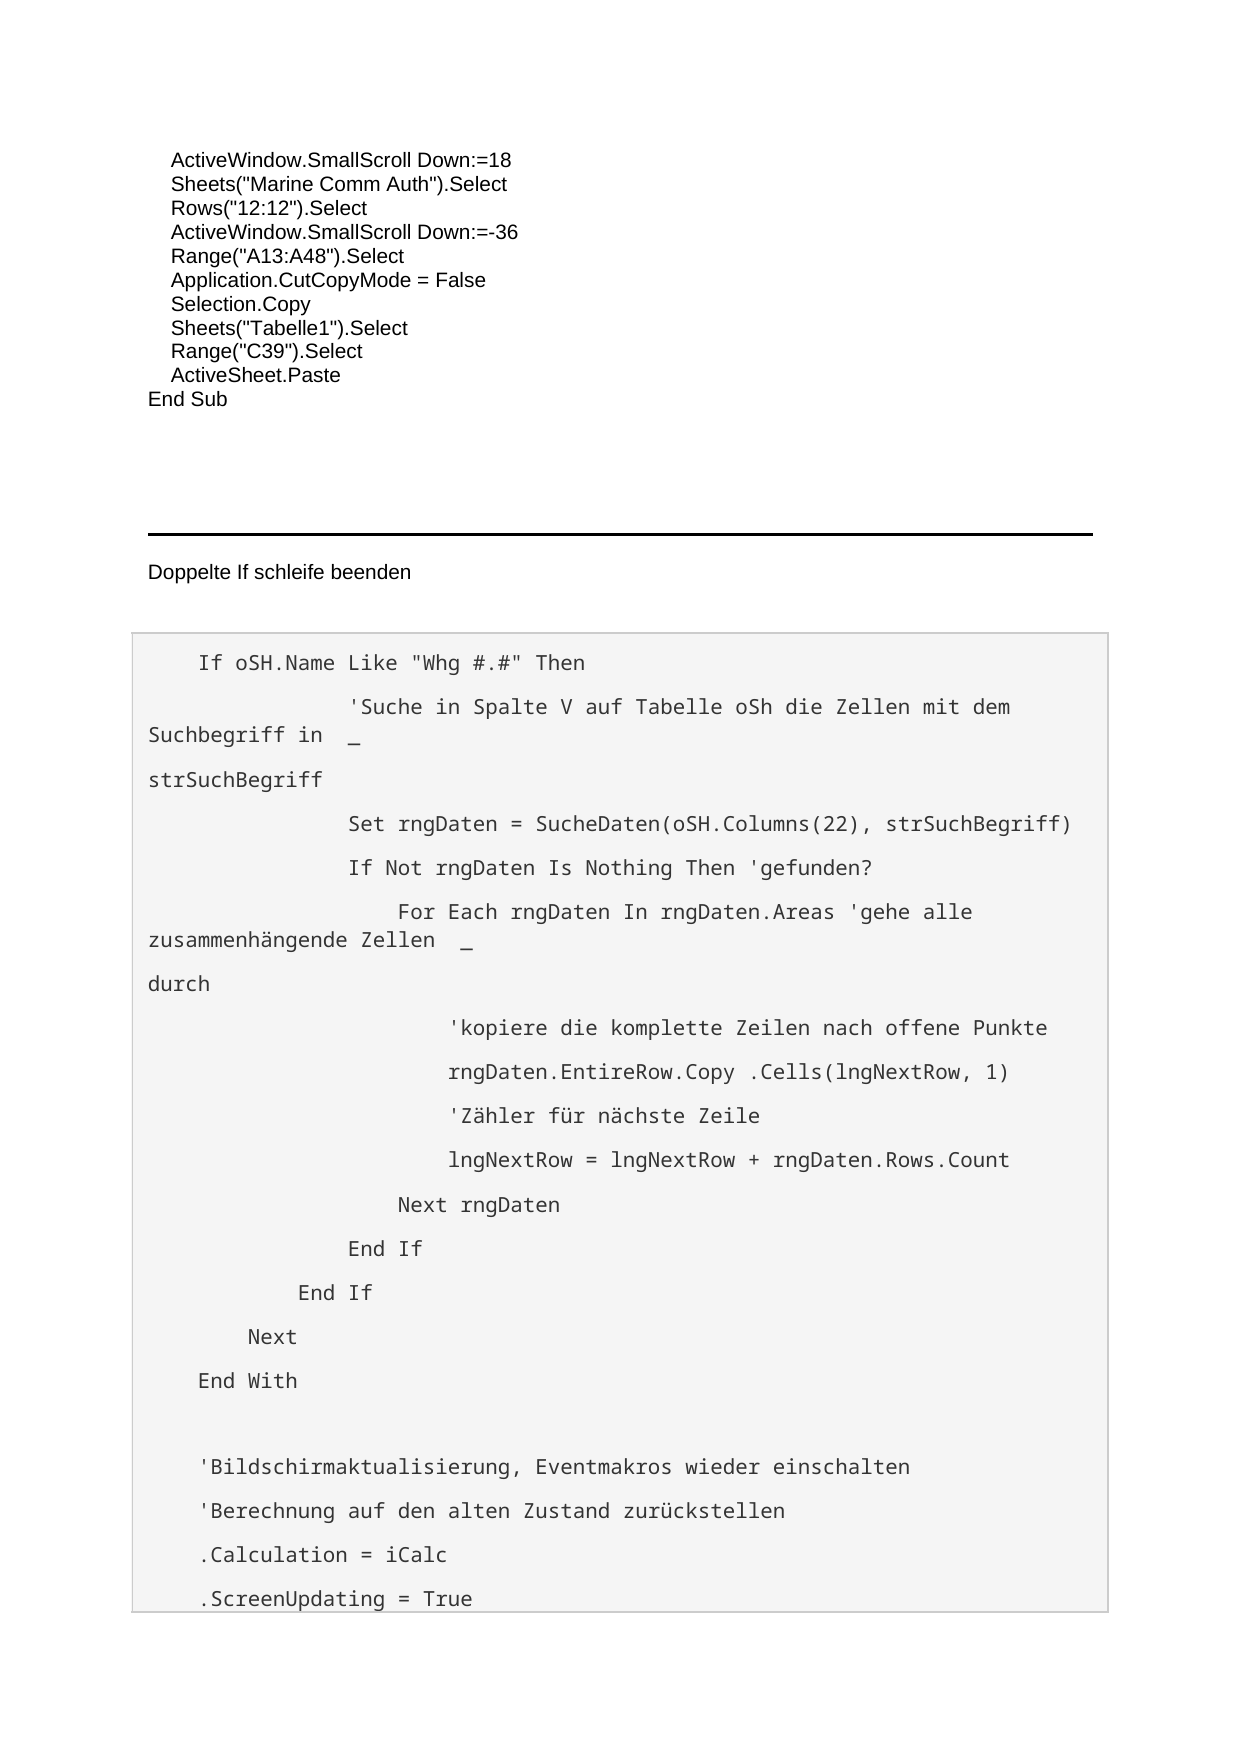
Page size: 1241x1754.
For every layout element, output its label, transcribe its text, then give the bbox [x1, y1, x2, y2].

text Selection.Copy [148, 291, 1093, 315]
text Application.CutCopyMode = False [148, 267, 1093, 291]
text strSuchBegriff [133, 748, 1107, 793]
text Next rngDaten [133, 1173, 1107, 1218]
text 'Berechnung auf den alten Zustand zurückstellen [133, 1480, 1107, 1524]
text If Not rngDaten Is Nothing Then 'gefunden? [133, 837, 1107, 881]
text End Sub [148, 387, 1093, 411]
text End If [133, 1218, 1107, 1262]
text Sheets("Marine Comm Auth").Select [148, 172, 1093, 196]
text Range("C39").Select [148, 339, 1093, 363]
text Next [133, 1306, 1107, 1350]
text rngDaten.EntireRow.Copy .Cells(lngNextRow, 1) [133, 1041, 1107, 1085]
text 'Bildschirmaktualisierung, Eventmakros wieder einschalten [133, 1436, 1107, 1480]
text If oSH.Name Like "Whg #.#" Then [133, 634, 1107, 676]
text Set rngDaten = SucheDaten(oSH.Columns(22), strSuchBegriff) [133, 793, 1107, 837]
text .ScreenUpdating = True [133, 1568, 1107, 1611]
text 'kopiere die komplette Zeilen nach offene Punkte [133, 997, 1107, 1041]
text lngNextRow = lngNextRow + rngDaten.Rows.Count [133, 1129, 1107, 1173]
text 'Zähler für nächste Zeile [133, 1085, 1107, 1129]
text 'Suche in Spalte V auf Tabelle oSh die Zellen mit dem Suchbegriff in _ [133, 676, 1107, 748]
text End With [133, 1350, 1107, 1394]
text .Calculation = iCalc [133, 1524, 1107, 1568]
text Sheets("Tabelle1").Select [148, 315, 1093, 339]
text Rows("12:12").Select [148, 196, 1093, 219]
text For Each rngDaten In rngDaten.Areas 'gehe alle zusammenhängende Zellen _ [133, 881, 1107, 953]
text durch [133, 953, 1107, 997]
text ActiveWindow.SmallScroll Down:=18 [148, 148, 1093, 172]
text End If [133, 1262, 1107, 1306]
text Range("A13:A48").Select [148, 243, 1093, 267]
text ActiveSheet.Paste [148, 363, 1093, 387]
text Doppelte If schleife beenden [148, 560, 1093, 584]
text ActiveWindow.SmallScroll Down:=-36 [148, 219, 1093, 243]
